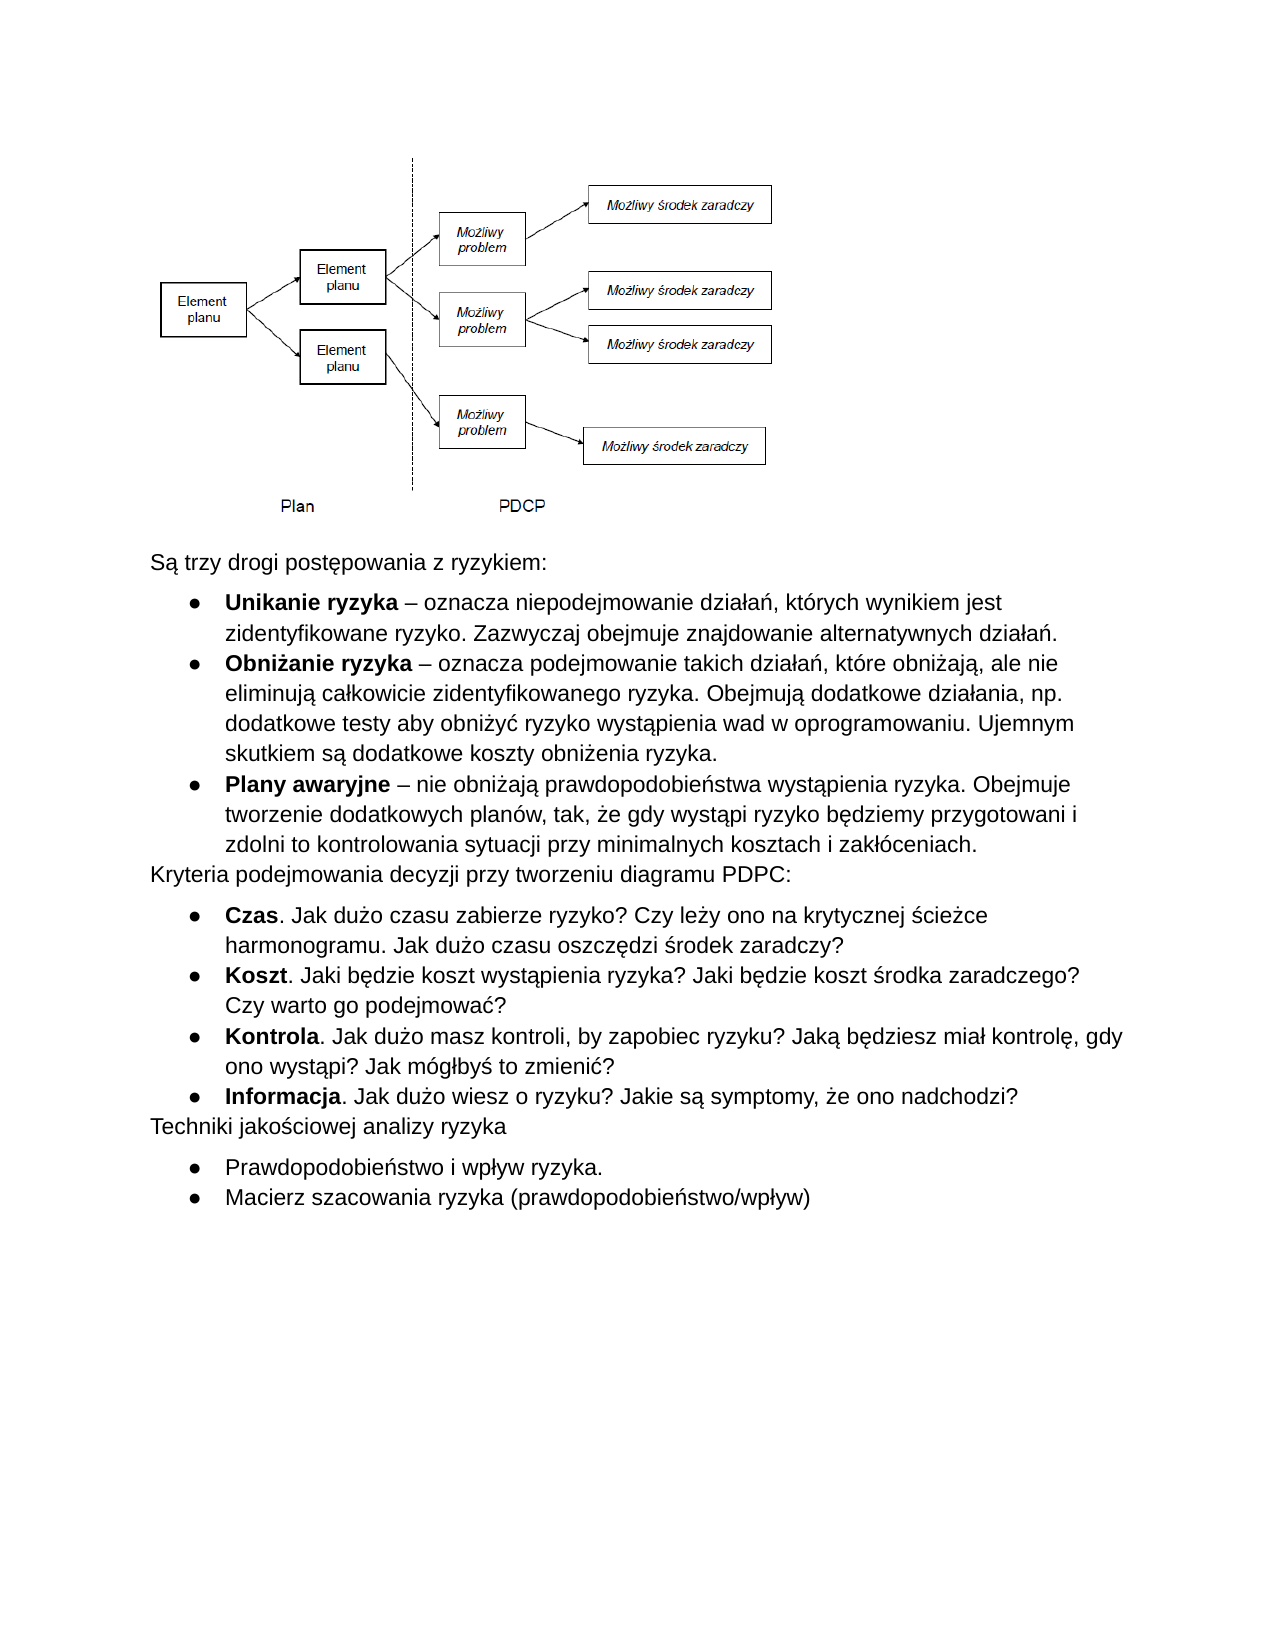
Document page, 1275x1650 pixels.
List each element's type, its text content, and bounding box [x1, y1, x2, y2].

text Techniki jakościowej analizy ryzyka [150, 1113, 1125, 1139]
list Obniżanie ryzyka – oznacza podejmowanie takich działań, które obniżają, ale nie eliminują całkowicie zidentyfikowanego ryzyka. Obejmują dodatkowe działania, np. dodatkowe testy aby obniżyć ryzyko wystąpienia wad w oprogramowaniu. Ujemnym skutkiem są dodatkowe koszty obniżenia ryzyka. [188, 650, 1125, 767]
list Informacja. Jak dużo wiesz o ryzyku? Jakie są symptomy, że ono nadchodzi? [188, 1083, 1125, 1109]
picture [150, 150, 799, 535]
list Czas. Jak dużo czasu zabierze ryzyko? Czy leży ono na krytycznej ścieżce harmonogramu. Jak dużo czasu oszczędzi środek zaradczy? [188, 902, 1125, 958]
text Są trzy drogi postępowania z ryzykiem: [150, 549, 1125, 575]
list Unikanie ryzyka – oznacza niepodejmowanie działań, których wynikiem jest zidentyfikowane ryzyko. Zazwyczaj obejmuje znajdowanie alternatywnych działań. [188, 589, 1125, 646]
text Kryteria podejmowania decyzji przy tworzeniu diagramu PDPC: [150, 861, 1125, 887]
list Kontrola. Jak dużo masz kontroli, by zapobiec ryzyku? Jaką będziesz miał kontrolę, gdy ono wystąpi? Jak mógłbyś to zmienić? [188, 1023, 1125, 1079]
list Koszt. Jaki będzie koszt wystąpienia ryzyka? Jaki będzie koszt środka zaradczego? Czy warto go podejmować? [188, 962, 1125, 1019]
list Macierz szacowania ryzyka (prawdopodobieństwo/wpływ) [188, 1184, 1125, 1210]
list Prawdopodobieństwo i wpływ ryzyka. [188, 1154, 1125, 1180]
list Plany awaryjne – nie obniżają prawdopodobieństwa wystąpienia ryzyka. Obejmuje tworzenie dodatkowych planów, tak, że gdy wystąpi ryzyko będziemy przygotowani i zdolni to kontrolowania sytuacji przy minimalnych kosztach i zakłóceniach. [188, 771, 1125, 857]
